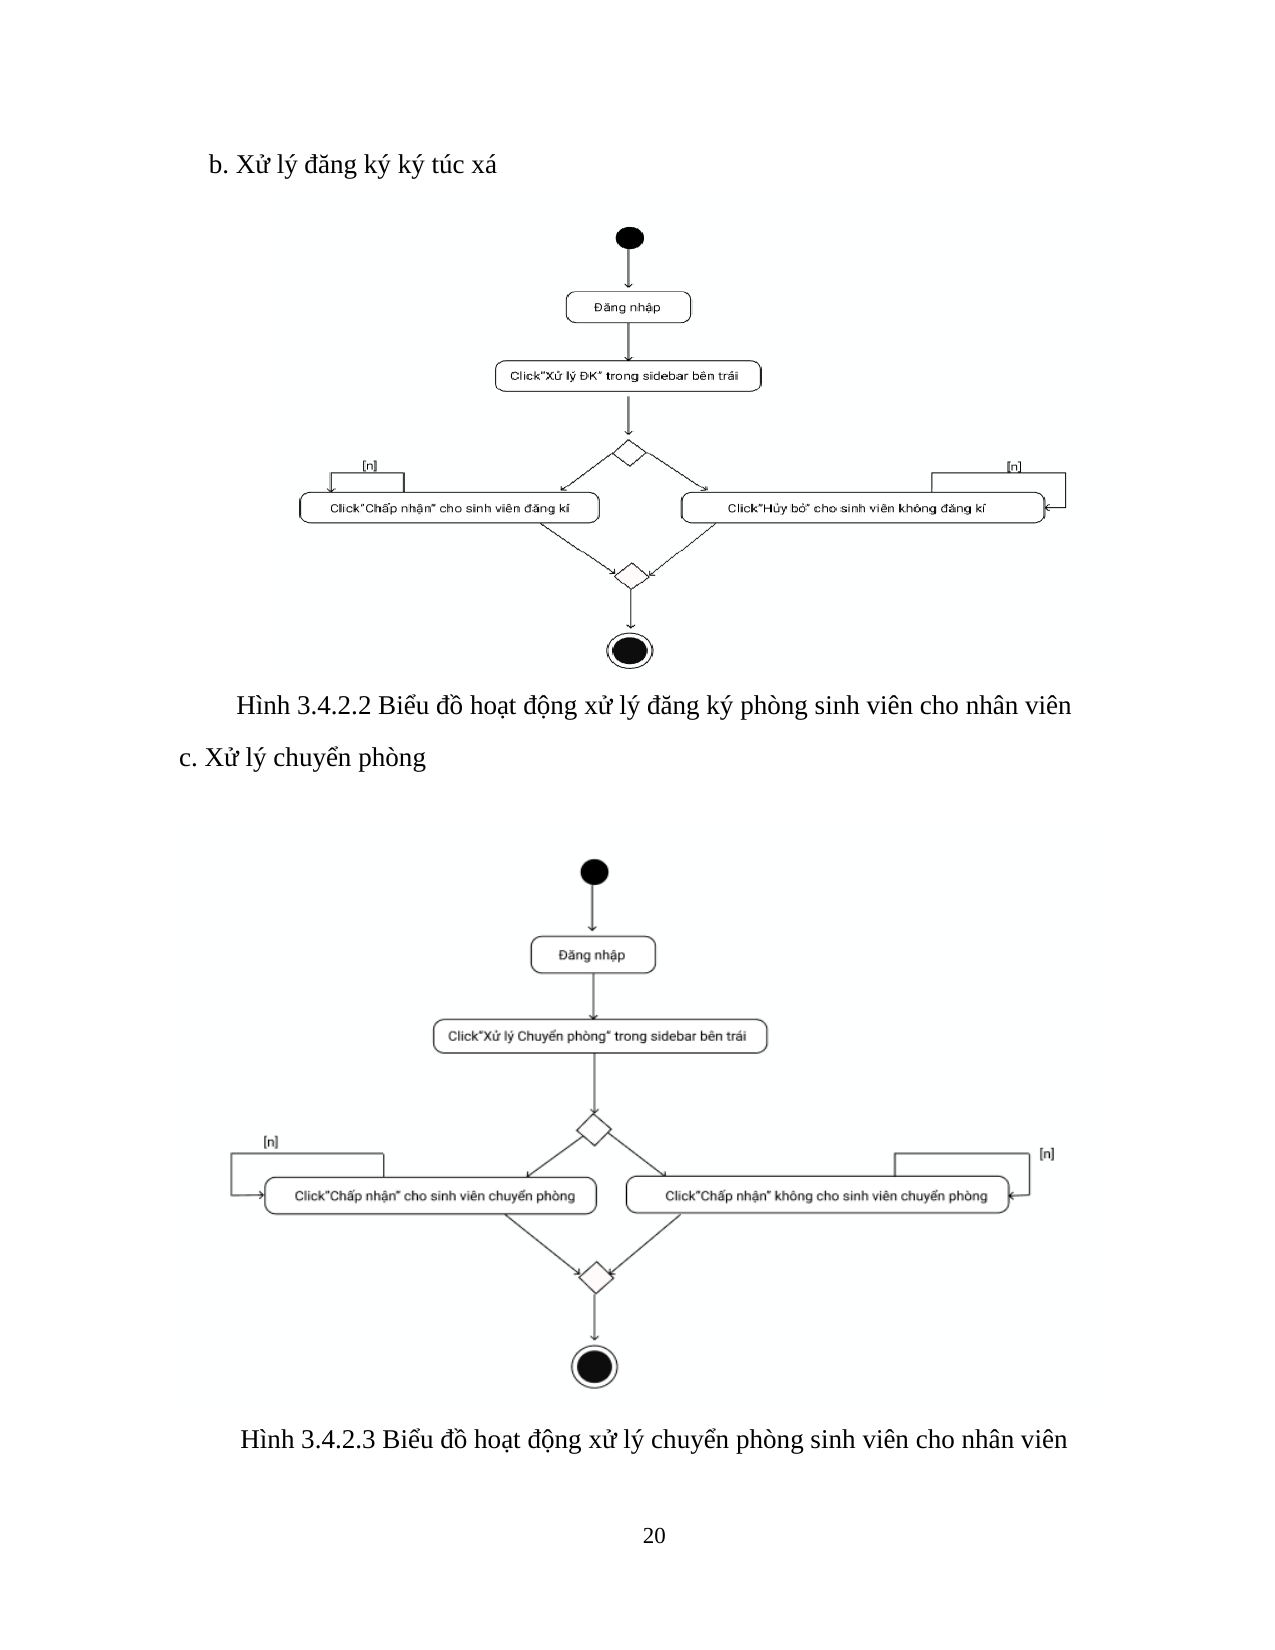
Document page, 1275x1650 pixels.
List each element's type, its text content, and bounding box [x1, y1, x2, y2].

picture [178, 821, 1099, 1410]
picture [267, 194, 1124, 674]
text b. Xử lý đăng ký ký túc xá [179, 148, 1129, 179]
text c. Xử lý chuyển phòng [179, 741, 1129, 772]
text Hình 3.4.2.2 Biểu đồ hoạt động xử lý đăng ký phòng sinh viên cho nhân viên [179, 689, 1129, 720]
text Hình 3.4.2.3 Biểu đồ hoạt động xử lý chuyển phòng sinh viên cho nhân viên [179, 1423, 1129, 1454]
